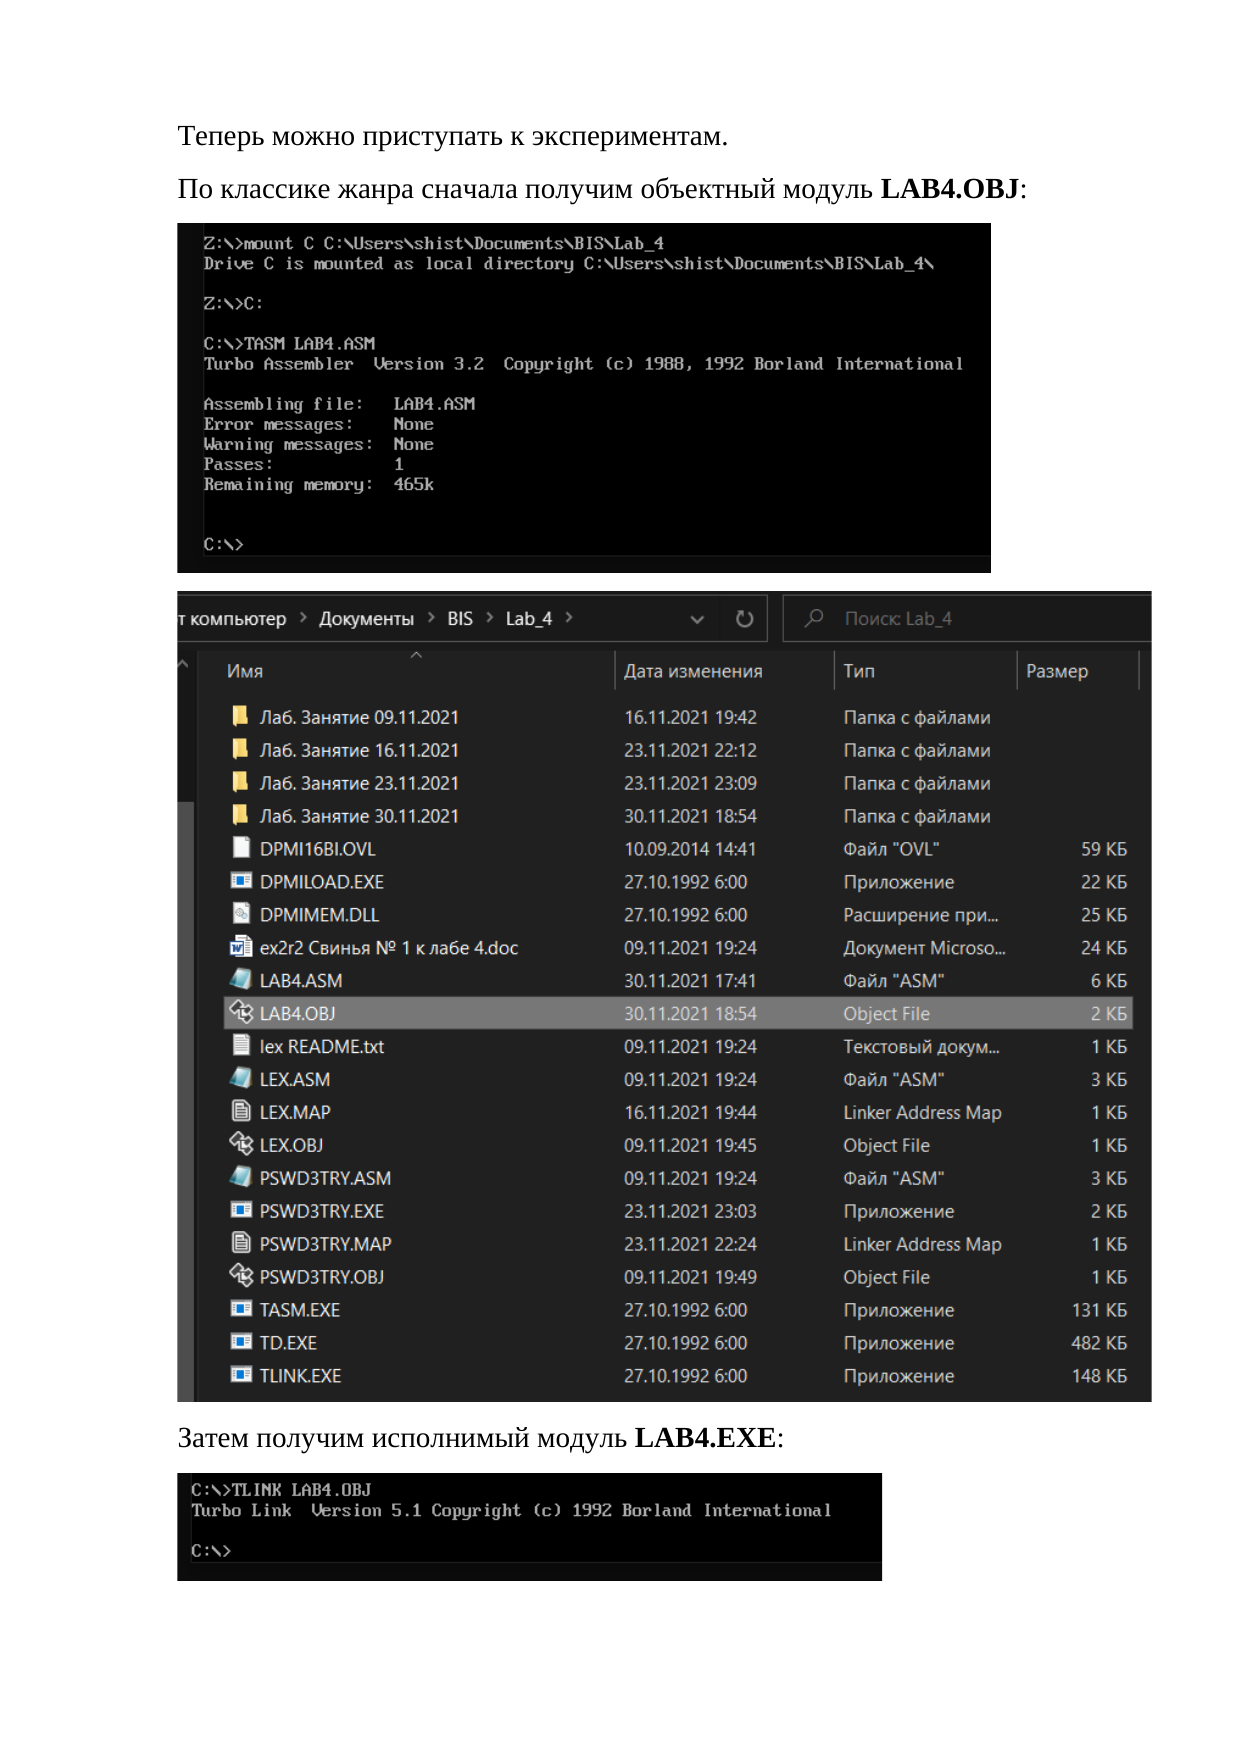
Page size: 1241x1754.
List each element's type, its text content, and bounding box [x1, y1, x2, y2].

text По классике жанра сначала получим объектный модуль LAB4.OBJ: [177, 171, 1152, 204]
picture [177, 591, 1152, 1402]
picture [177, 223, 991, 573]
text Затем получим исполнимый модуль LAB4.EXE: [177, 1420, 1152, 1454]
text Теперь можно приступать к экспериментам. [177, 118, 1152, 152]
picture [177, 1473, 883, 1581]
